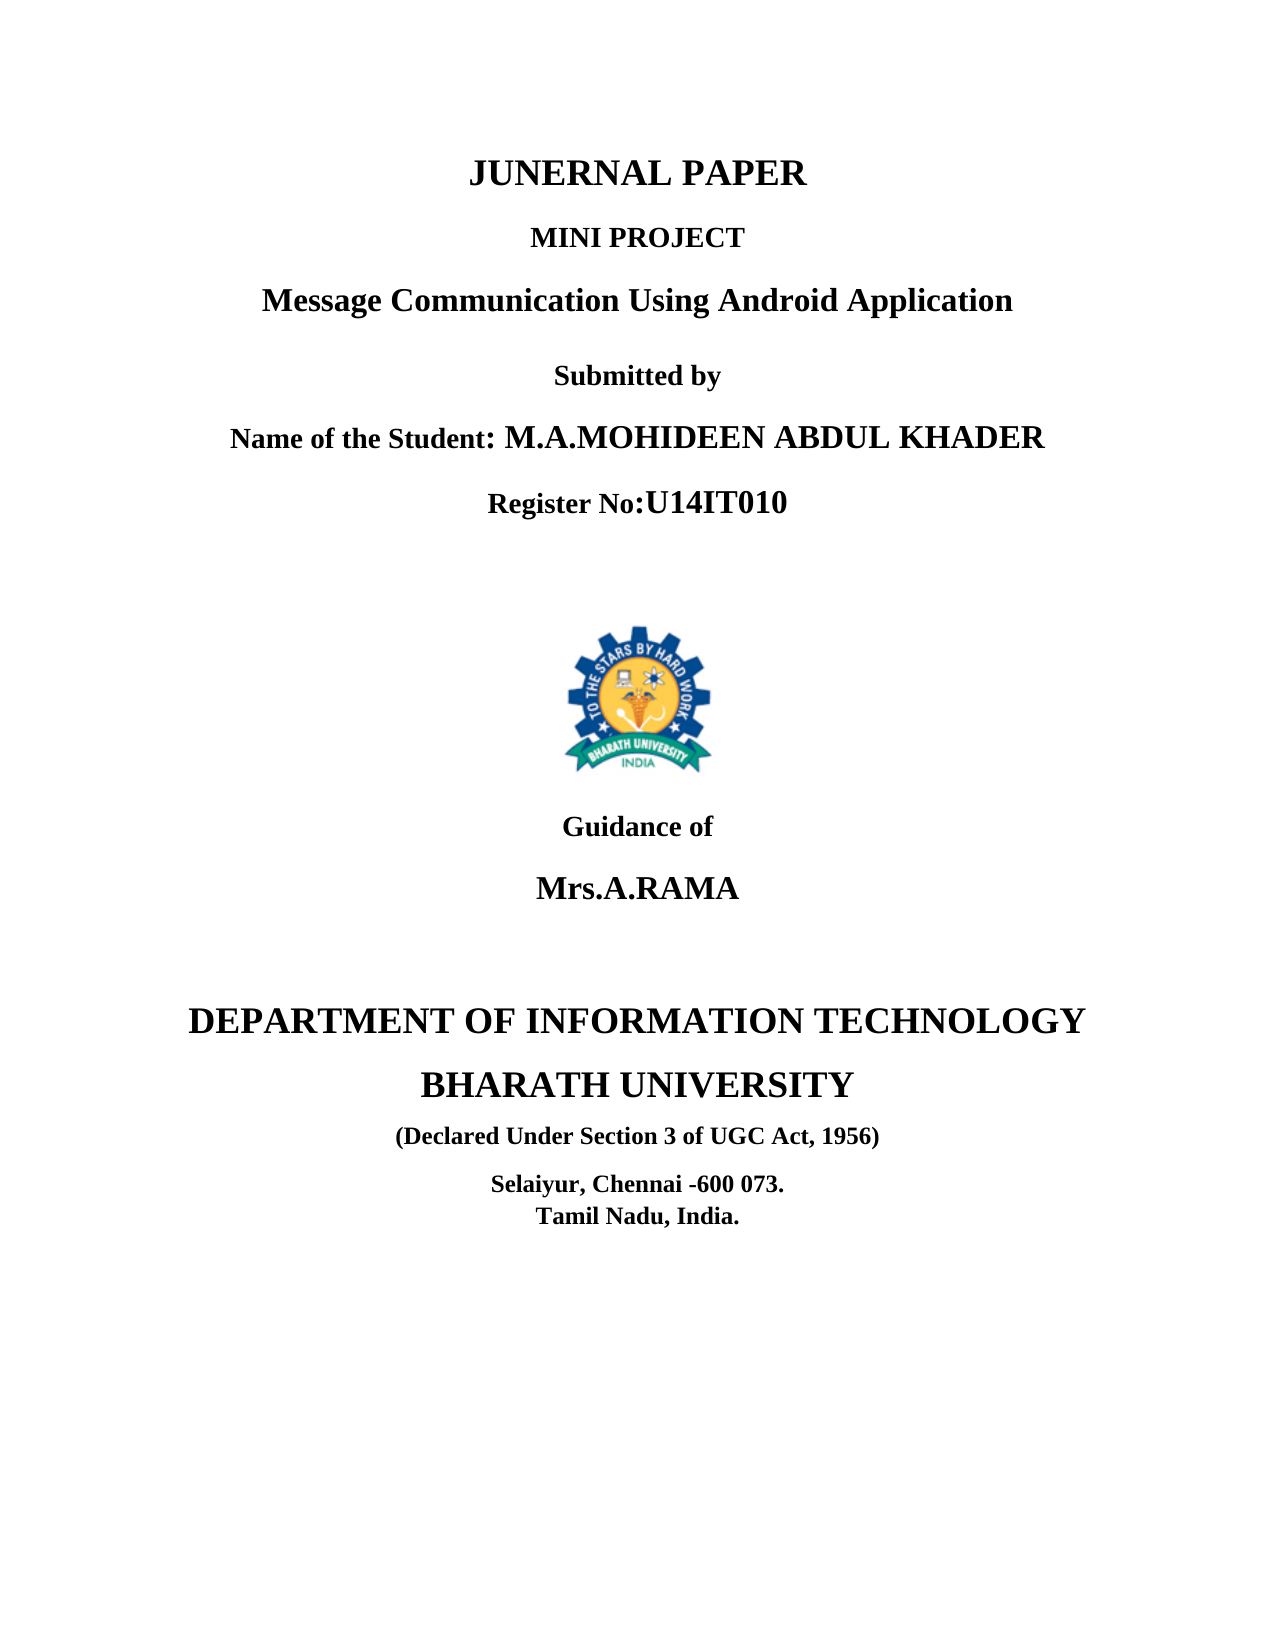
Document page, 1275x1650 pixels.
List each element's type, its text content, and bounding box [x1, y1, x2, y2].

text MINI PROJECT [150, 220, 1125, 254]
text Name of the Student: M.A.MOHIDEEN ABDUL KHADER [150, 417, 1125, 456]
text Register No:U14IT010 [150, 482, 1125, 521]
text Guidance of [150, 809, 1125, 842]
text JUNERNAL PAPER [150, 150, 1125, 193]
text Message Communication Using Android Application [150, 280, 1125, 318]
text DEPARTMENT OF INFORMATION TECHNOLOGY [150, 998, 1125, 1041]
text BHARATH UNIVERSITY (Declared Under Section 3 of UGC Act, 1956) Selaiyur, Chennai -600 073. Tamil Nadu, India. [150, 1062, 1125, 1230]
text Submitted by [150, 358, 1125, 392]
text Mrs.A.RAMA [150, 868, 1125, 907]
picture [562, 612, 713, 784]
